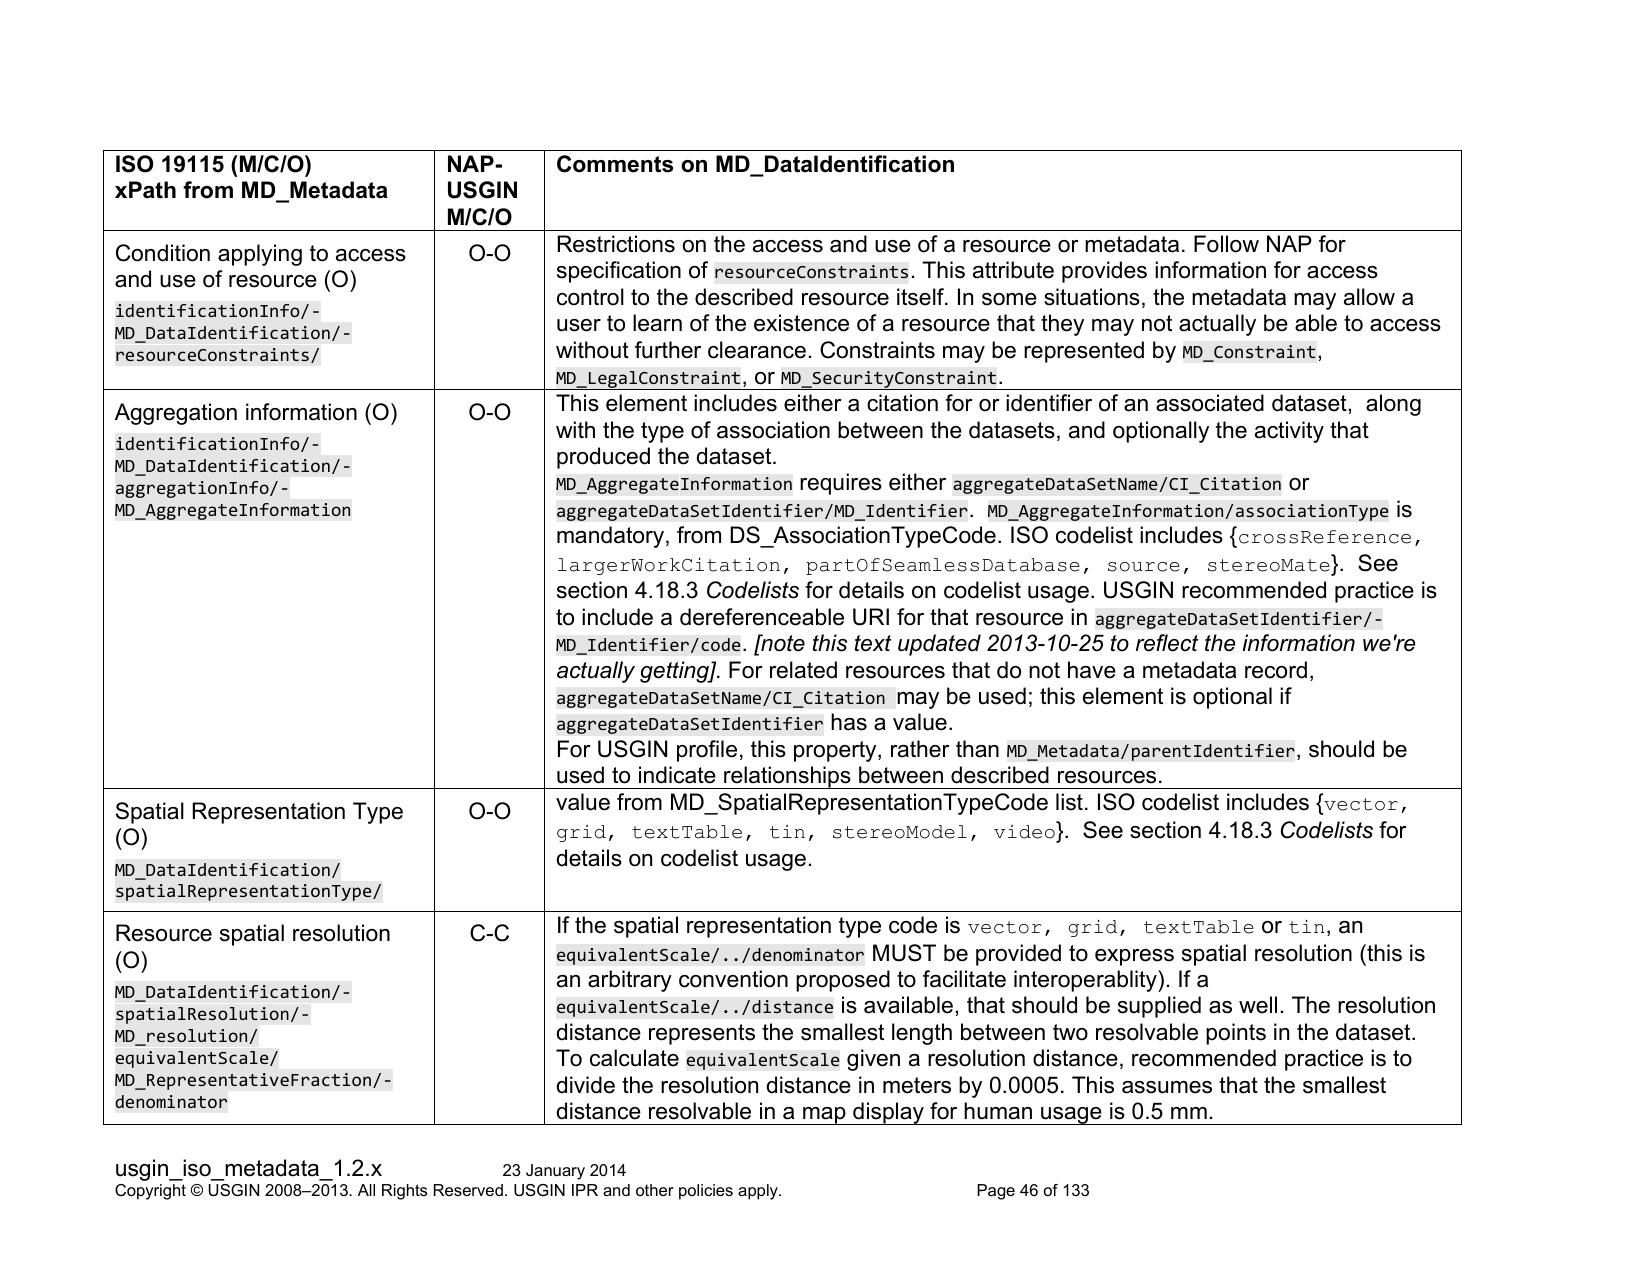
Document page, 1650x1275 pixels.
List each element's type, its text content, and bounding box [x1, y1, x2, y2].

table_cell value from MD_SpatialRepresentationTypeCode list. ISO codelist includes {vector, grid, textTable, tin, stereoModel, video}. See section 4.17.3 Codelists for details on codelist usage. [545, 789, 1461, 911]
table_cell Restrictions on the access and use of a resource or metadata. Follow NAP for specification of resourceConstraints. This attribute provides information for access control to the described resource itself. In some situations, the metadata may allow a user to learn of the existence of a resource that they may not actually be able to access without further clearance. Constraints may be represented by MD_Constraint, MD_LegalConstraint, or MD_SecurityConstraint. [545, 231, 1461, 389]
table_cell O-O [435, 231, 544, 389]
table_cell Aggregation information (O) identificationInfo/-MD_DataIdentification/aggregationInfo/-MD_AggregateInformation [104, 390, 434, 788]
table_cell Resource spatial resolution (O) MD_DataIdentification/-spatialResolution/-MD_resolution/equivalentScale/MD_RepresentativeFraction/-denominator [104, 912, 434, 1124]
table_cell Spatial Representation Type (O) MD_DataIdentification/spatialRepresentationType/ [104, 789, 434, 911]
table_header Comments on MD_DataIdentification [545, 151, 1461, 230]
table_header NAP-USGIN M/C/O [435, 151, 544, 230]
table_cell O-O [435, 789, 544, 911]
table_cell C-C [435, 912, 544, 1124]
table_cell If the spatial representation type code is vector, grid, textTable or tin, an equivalentScale/../denominator MUST be provided to express spatial resolution (this is an arbitrary convention proposed to facilitate interoperablity). If a equivalentScale/../distance is available, that should be supplied as well. The resolution distance represents the smallest length between two resolvable points in the dataset. To calculate equivalentScale given a resolution distance, recommended practice is to divide the resolution distance in meters by 0.0005. This assumes that the smallest distance resolvable in a map display for human usage is 0.5 mm. [545, 912, 1461, 1124]
table_header ISO 19115 (M/C/O) xPath from MD_Metadata [104, 151, 434, 230]
table_cell Condition applying to access and use of resource (O) identificationInfo/MD_DataIdentification/resourceConstraints/ [104, 231, 434, 389]
table_cell This element includes either a citation for or identifier of an associated dataset, along with the type of association between the datasets, and optionally the activity that produced the dataset. MD_AggregateInformation requires either aggregateDataSetName/CI_Citation or aggregateDataSetIdentifier/MD_Identifier. MD_AggregateInformation/associationType is mandatory, from DS_AssociationTypeCode. ISO codelist includes {crossReference, largerWorkCitation, partOfSeamlessDatabase, source, stereoMate}. See section 4.17.3 Codelists for details on codelist usage. USGIN recommended practice is to include a dereferenceable URI for that resource in aggregateDataSetIdentifier/MD_Identifier/code. [note this text updated 2013-10-25 to reflect the information we're actually getting]. For related resources that do not have a metadata record, aggregateDataSetName/CI_Citation may be used; this element is optional if aggregateDataSetIdentifier has a value. For USGIN profile, this property, rather than MD_Metadata/parentIdentifier, should be used to indicate relationships between described resources. [545, 390, 1461, 788]
table_cell O-O [435, 390, 544, 788]
